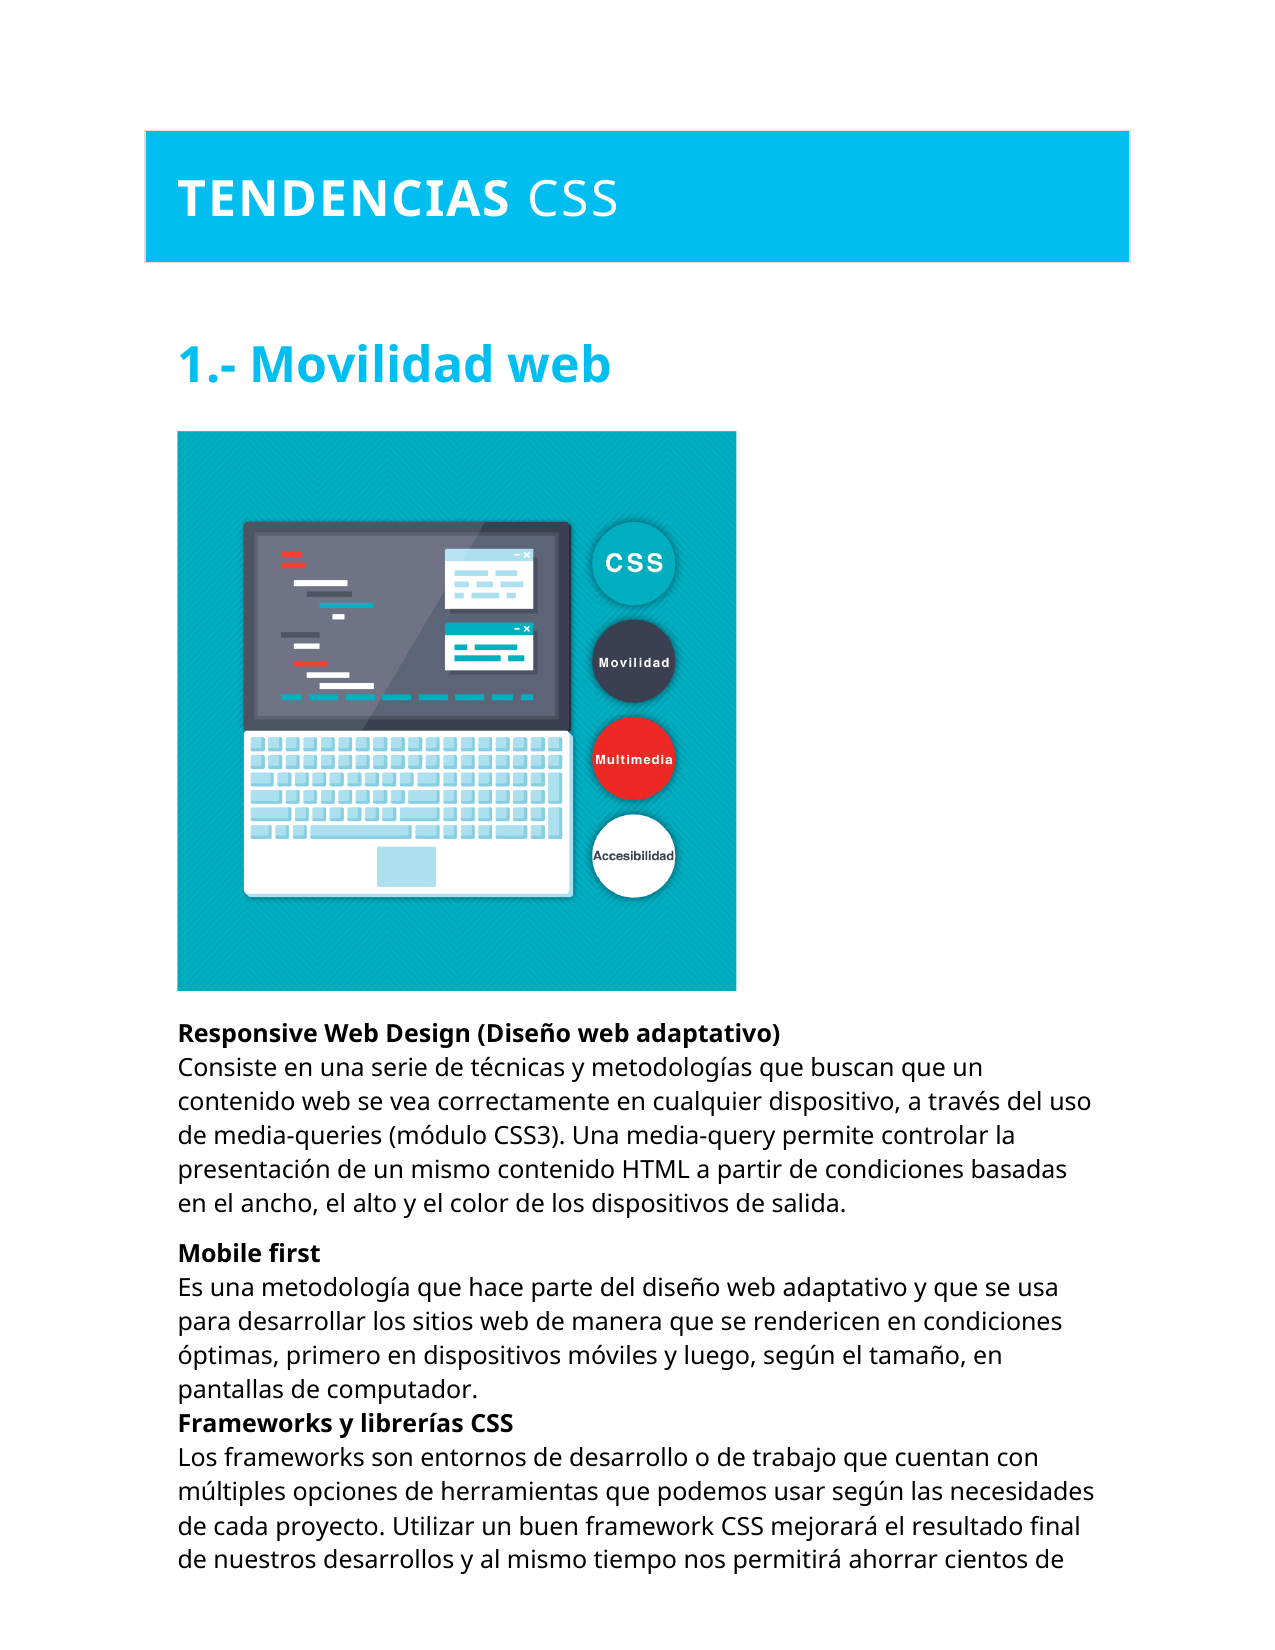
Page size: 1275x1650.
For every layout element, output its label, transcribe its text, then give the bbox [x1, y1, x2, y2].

subtitle TENDENCIAS CSS [146, 131, 1129, 262]
picture [177, 431, 737, 991]
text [177, 1406, 1098, 1576]
subtitle 1.- Movilidad web [177, 329, 1098, 398]
text Mobile first Es una metodología que hace parte del diseño web adaptativo y que se usa para desarrollar los sitios web de manera que se rendericen en condiciones óptimas, primero en dispositivos móviles y luego, según el tamaño, en pantallas de computador. [177, 1236, 1098, 1406]
text Responsive Web Design (Diseño web adaptativo) Consiste en una serie de técnicas y metodologías que buscan que un contenido web se vea correctamente en cualquier dispositivo, a través del uso de media-queries (módulo CSS3). Una media-query permite controlar la presentación de un mismo contenido HTML a partir de condiciones basadas en el ancho, el alto y el color de los dispositivos de salida. [177, 1016, 1098, 1220]
